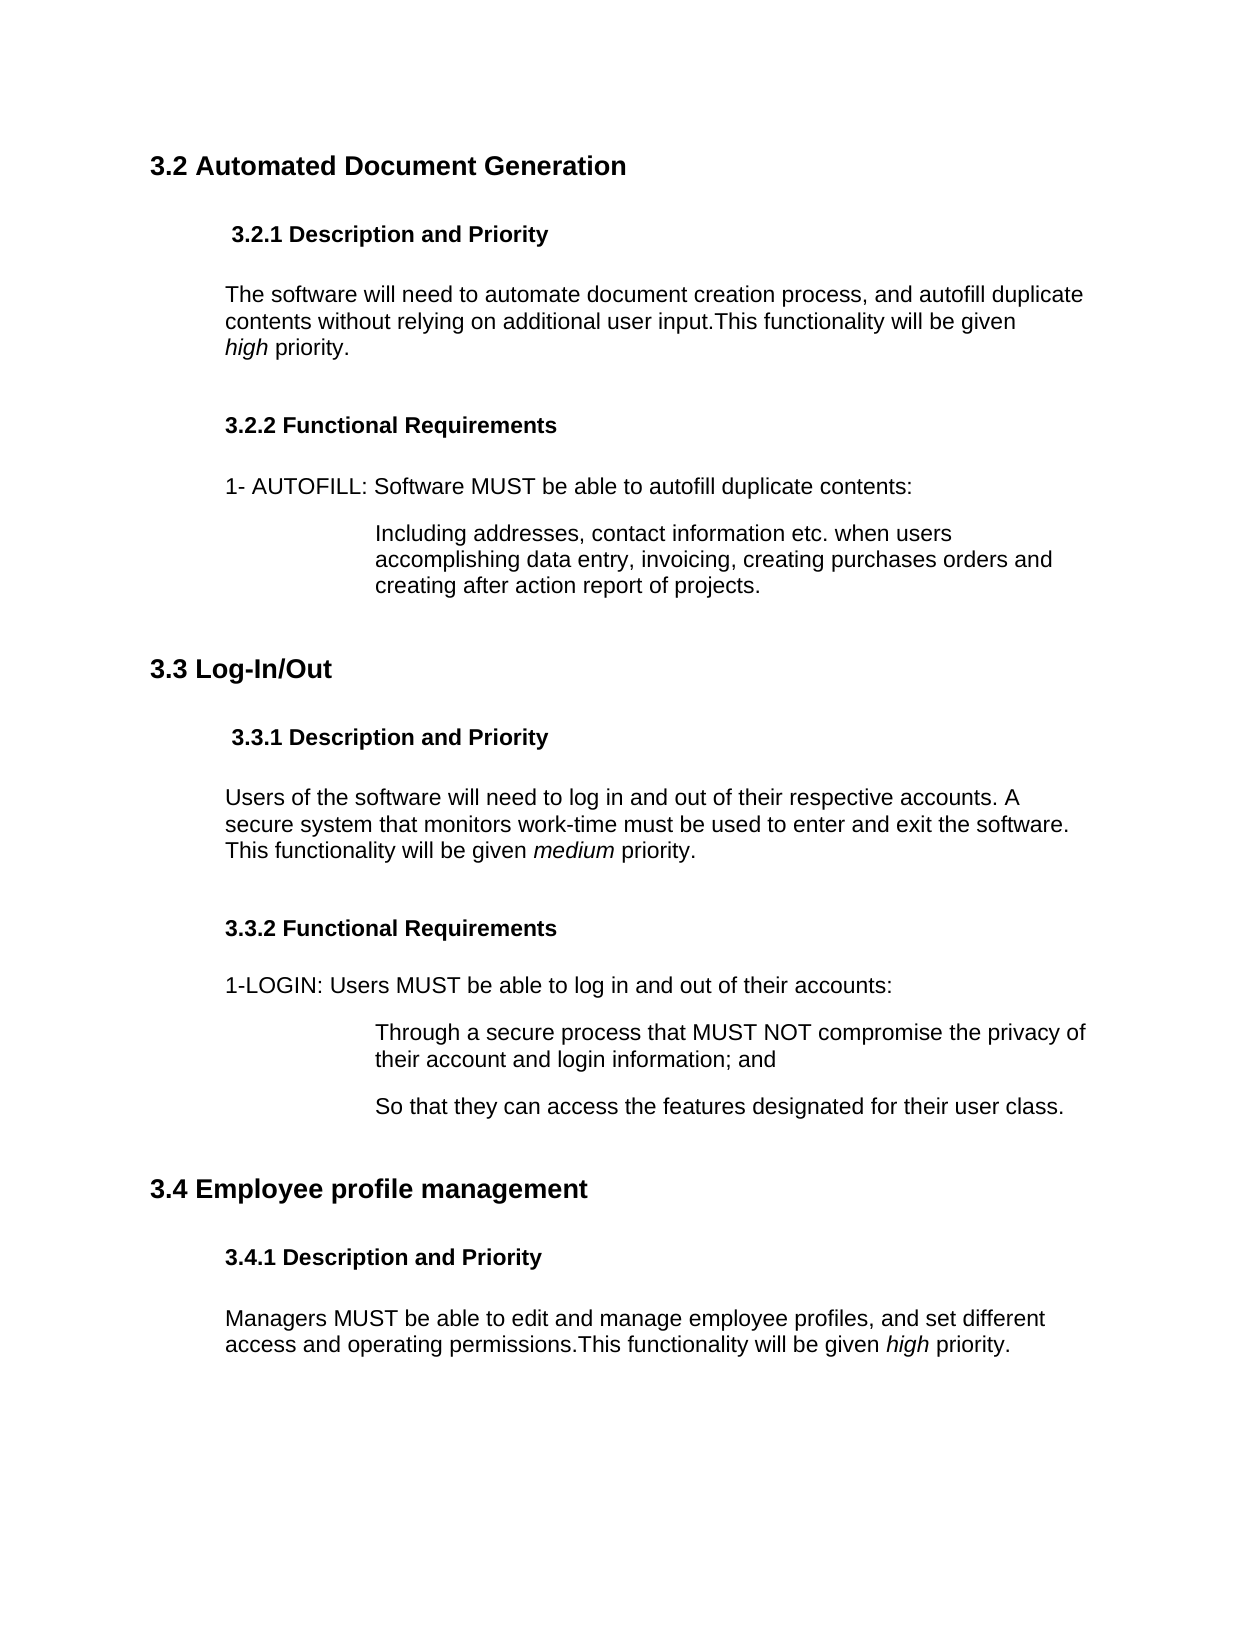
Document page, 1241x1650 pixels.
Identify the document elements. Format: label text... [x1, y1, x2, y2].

subtitle 3.2.2 Functional Requirements [225, 412, 1090, 438]
subtitle 3.4.1 Description and Priority [225, 1244, 1090, 1270]
subtitle 3.2.1 Description and Priority [225, 221, 1090, 247]
text So that they can access the features designated for their user class. [375, 1093, 1090, 1119]
text 1-LOGIN: Users MUST be able to log in and out of their accounts: [225, 972, 1090, 998]
text The software will need to automate document creation process, and autofill duplicate contents without relying on additional user input.This functionality will be given high priority. [225, 281, 1090, 360]
text Users of the software will need to log in and out of their respective accounts. A secure system that monitors work-time must be used to enter and exit the software. This functionality will be given medium priority. [225, 784, 1090, 863]
text Managers MUST be able to edit and manage employee profiles, and set different access and operating permissions.This functionality will be given high priority. [225, 1304, 1090, 1357]
text Including addresses, contact information etc. when users accomplishing data entry, invoicing, creating purchases orders and creating after action report of projects. [375, 520, 1090, 599]
subtitle 3.3.1 Description and Priority [225, 723, 1090, 750]
subtitle 3.4 Employee profile management [150, 1173, 1090, 1204]
text Through a secure process that MUST NOT compromise the privacy of their account and login information; and [375, 1019, 1090, 1072]
subtitle 3.3.2 Functional Requirements [225, 915, 1090, 941]
subtitle 3.3 Log-In/Out [150, 653, 1090, 684]
text 1- AUTOFILL: Software MUST be able to autofill duplicate contents: [225, 473, 1090, 499]
subtitle 3.2 Automated Document Generation [150, 150, 1090, 181]
